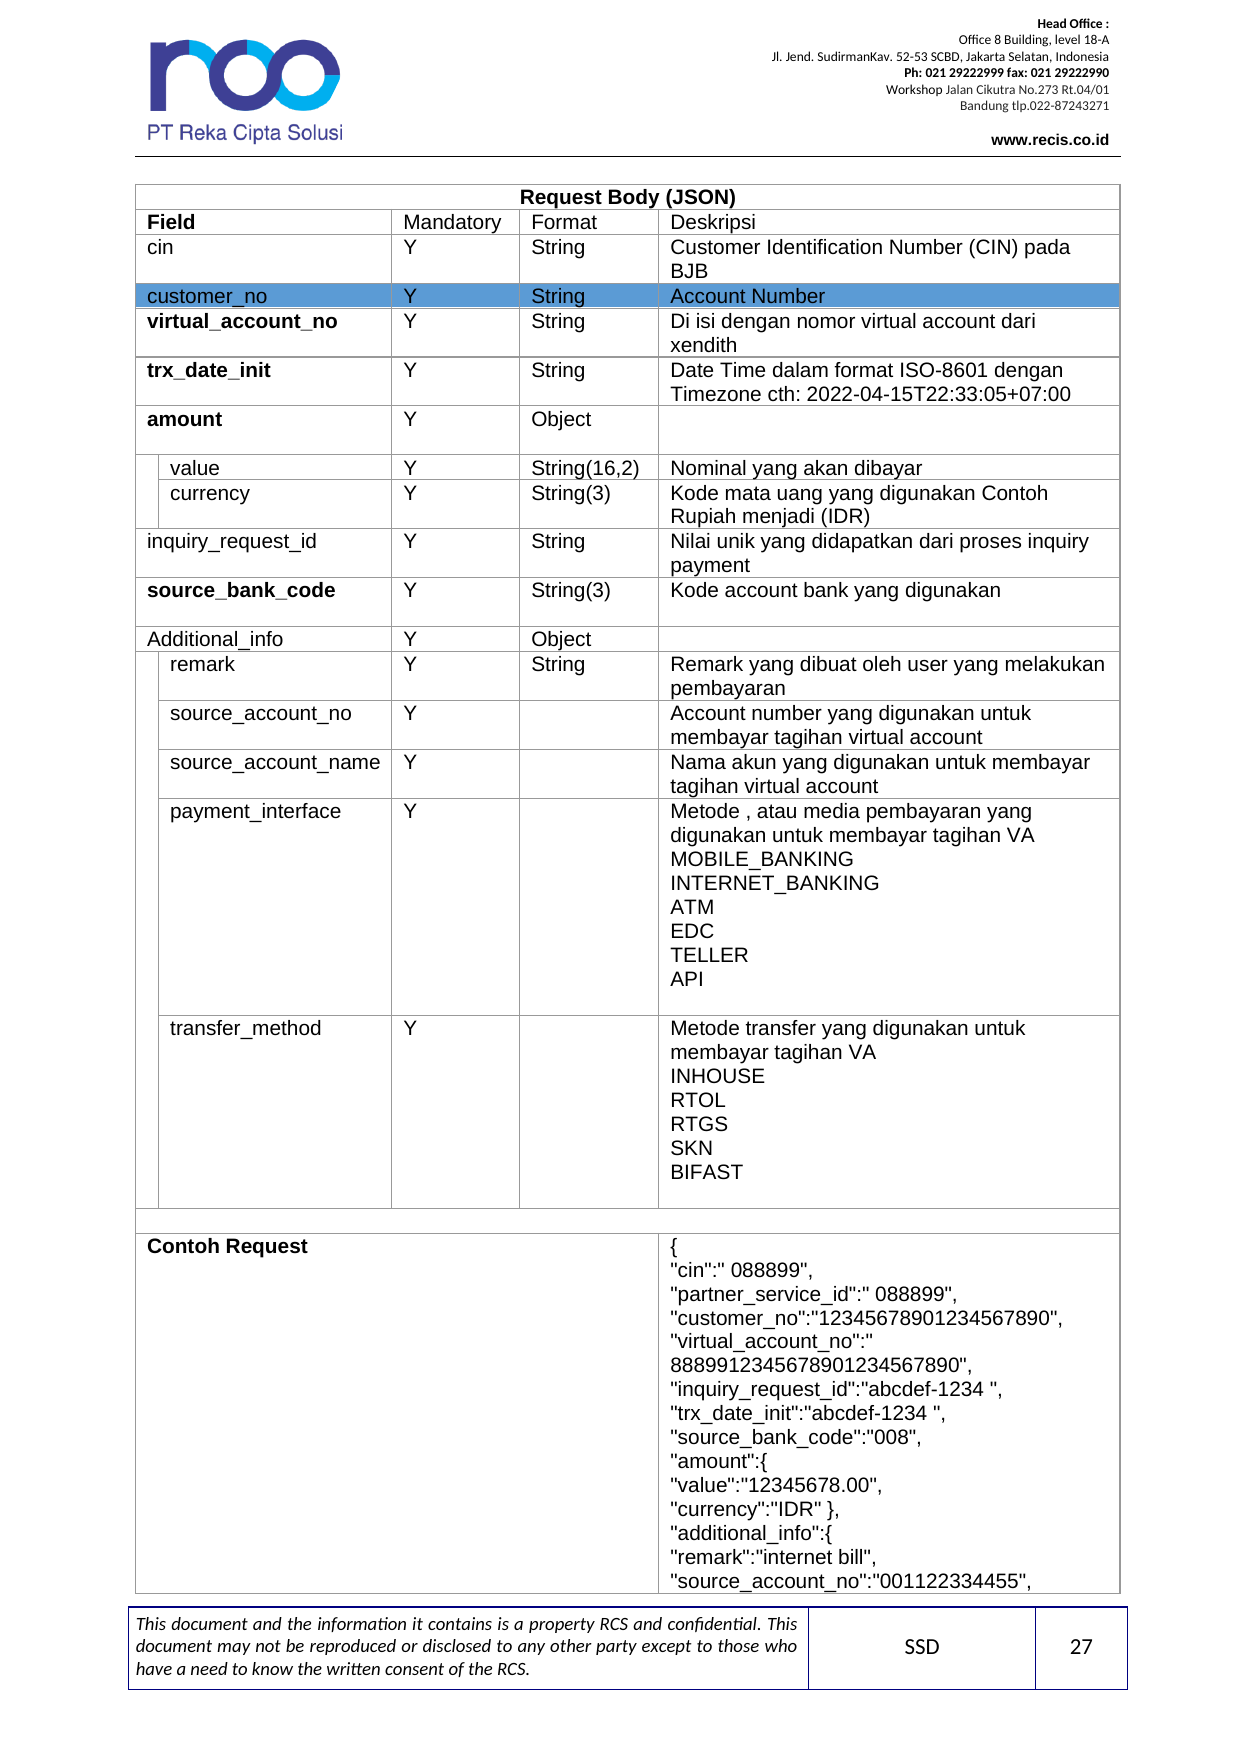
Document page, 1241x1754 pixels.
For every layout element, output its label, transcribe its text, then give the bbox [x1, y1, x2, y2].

table_cell [520, 1016, 658, 1207]
table_cell Y [392, 627, 519, 651]
table_cell String [520, 309, 658, 356]
table_cell Y [392, 455, 519, 479]
table_cell String [520, 529, 658, 577]
table_cell customer_no [136, 284, 391, 307]
table_cell Y [392, 406, 519, 454]
table_cell Y [392, 235, 519, 282]
table_cell Y [392, 750, 519, 798]
table_cell String [520, 235, 658, 282]
table_cell Metode , atau media pembayaran yang digunakan untuk membayar tagihan VA MOBILE_BANKING INTERNET_BANKING ATM EDC TELLER API [659, 799, 1119, 1015]
table_cell transfer_method [159, 1016, 391, 1207]
table_cell [659, 627, 1119, 651]
picture [139, 33, 351, 151]
table_cell Y [392, 358, 519, 405]
table_cell Nominal yang akan dibayar [659, 455, 1119, 479]
table_cell [136, 455, 158, 528]
table_cell Y [392, 529, 519, 577]
table_cell Y [392, 480, 519, 528]
table_cell String [520, 284, 658, 307]
table_cell Deskripsi [659, 210, 1119, 233]
table_cell Y [392, 309, 519, 356]
table_cell inquiry_request_id [136, 529, 391, 577]
table_cell virtual_account_no [136, 309, 391, 356]
table_cell Customer Identification Number (CIN) pada BJB [659, 235, 1119, 282]
table_cell Y [392, 1016, 519, 1207]
table_cell Format [520, 210, 658, 233]
table_cell String(3) [520, 480, 658, 528]
table_cell [659, 406, 1119, 454]
table_cell Y [392, 652, 519, 700]
table_cell [136, 1209, 1119, 1232]
table_cell [520, 750, 658, 798]
table_cell Kode mata uang yang digunakan Contoh Rupiah menjadi (IDR) [659, 480, 1119, 528]
table_cell Object [520, 627, 658, 651]
table_cell [136, 652, 158, 1207]
table_cell Metode transfer yang digunakan untuk membayar tagihan VA INHOUSE RTOL RTGS SKN BIFAST [659, 1016, 1119, 1207]
table_cell Nilai unik yang didapatkan dari proses inquiry payment [659, 529, 1119, 577]
table_cell String(16,2) [520, 455, 658, 479]
table_cell String [520, 358, 658, 405]
table_cell Y [392, 799, 519, 1015]
table_cell Y [392, 284, 519, 307]
table_cell trx_date_init [136, 358, 391, 405]
table_cell amount [136, 406, 391, 454]
table_cell Mandatory [392, 210, 519, 233]
table_cell Account Number [659, 284, 1119, 307]
table_cell source_account_name [159, 750, 391, 798]
table_cell Additional_info [136, 627, 391, 651]
table_cell Y [392, 701, 519, 749]
table_cell source_bank_code [136, 578, 391, 626]
table_cell source_account_no [159, 701, 391, 749]
table_cell [520, 701, 658, 749]
table_cell Field [136, 210, 391, 233]
table_cell Nama akun yang digunakan untuk membayar tagihan virtual account [659, 750, 1119, 798]
table_cell Object [520, 406, 658, 454]
table_cell [520, 799, 658, 1015]
table_cell Kode account bank yang digunakan [659, 578, 1119, 626]
table_cell currency [159, 480, 391, 528]
table_cell Remark yang dibuat oleh user yang melakukan pembayaran [659, 652, 1119, 700]
table_cell String [520, 652, 658, 700]
table_cell String(3) [520, 578, 658, 626]
table_cell payment_interface [159, 799, 391, 1015]
table_cell Request Body (JSON) [136, 185, 1119, 208]
table_cell Contoh Request [136, 1234, 658, 1593]
table_cell value [159, 455, 391, 479]
table_cell Y [392, 578, 519, 626]
table_cell cin [136, 235, 391, 282]
table_cell remark [159, 652, 391, 700]
table_cell Account number yang digunakan untuk membayar tagihan virtual account [659, 701, 1119, 749]
table_cell Di isi dengan nomor virtual account dari xendith [659, 309, 1119, 356]
table_cell Date Time dalam format ISO-8601 dengan Timezone cth: 2022-04-15T22:33:05+07:00 [659, 358, 1119, 405]
